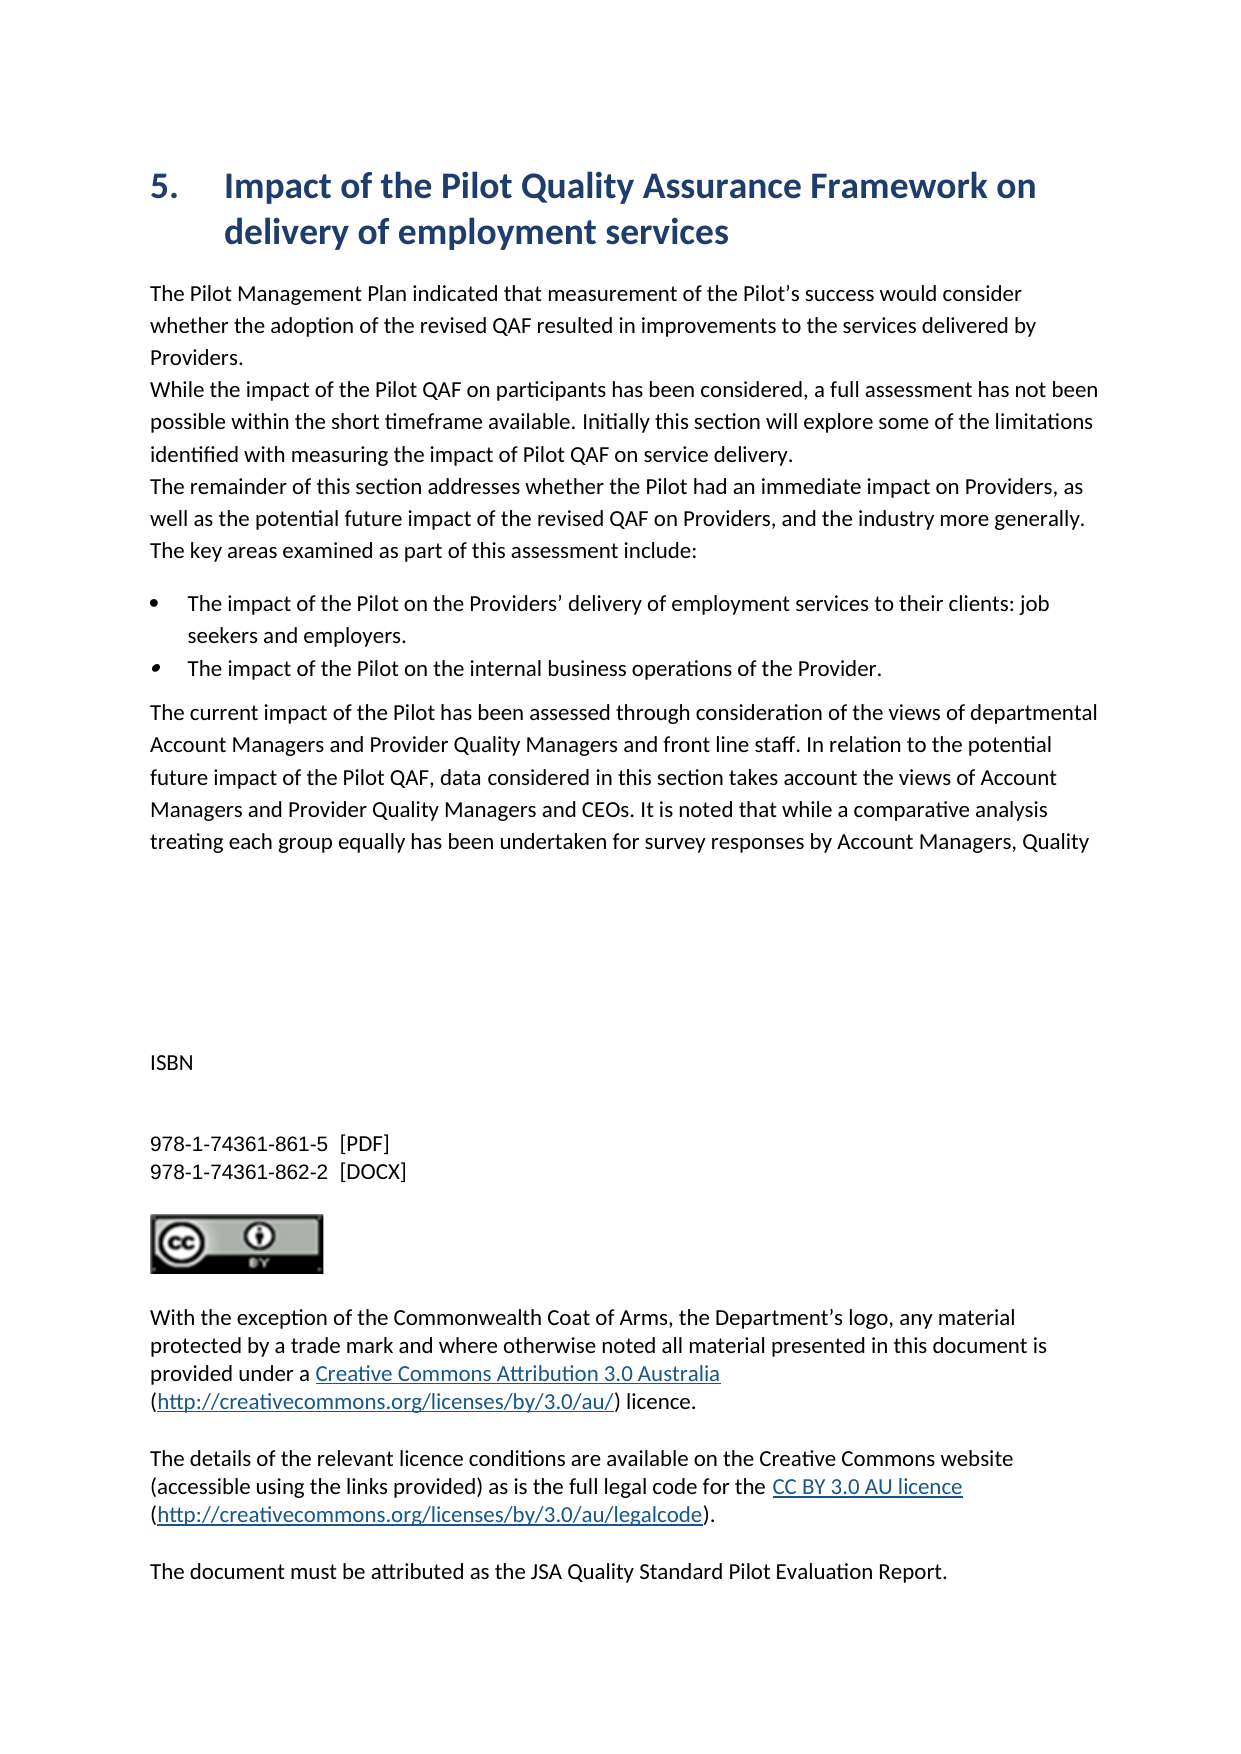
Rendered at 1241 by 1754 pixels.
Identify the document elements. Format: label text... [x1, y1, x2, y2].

text The remainder of this section addresses whether the Pilot had an immediate impact on Providers, as well as the potential future impact of the revised QAF on Providers, and the industry more generally. The key areas examined as part of this assessment include: [150, 472, 1107, 564]
list The impact of the Pilot on the internal business operations of the Provider. [150, 654, 1107, 682]
list The impact of the Pilot on the Providers’ delivery of employment services to their clients: job seekers and employers. [150, 589, 1107, 649]
subtitle Impact of the Pilot Quality Assurance Framework on delivery of employment services [150, 162, 1107, 254]
text The Pilot Management Plan indicated that measurement of the Pilot’s success would consider whether the adoption of the revised QAF resulted in improvements to the services delivered by Providers. [150, 279, 1107, 371]
text While the impact of the Pilot QAF on participants has been considered, a full assessment has not been possible within the short timeframe available. Initially this section will explore some of the limitations identified with measuring the impact of Pilot QAF on service delivery. [150, 375, 1107, 468]
text The current impact of the Pilot has been assessed through consideration of the views of departmental Account Managers and Provider Quality Managers and front line staff. In relation to the potential future impact of the Pilot QAF, data considered in this section takes account the views of Account Managers and Provider Quality Managers and CEOs. It is noted that while a comparative analysis treating each group equally has been undertaken for survey responses by Account Managers, Quality Managers and CEOs, response rates for all surveys, and indeed all survey questions were not equal, therefore results should be treated with caution (refer Appendix C). [150, 698, 1107, 855]
picture [150, 1214, 324, 1274]
